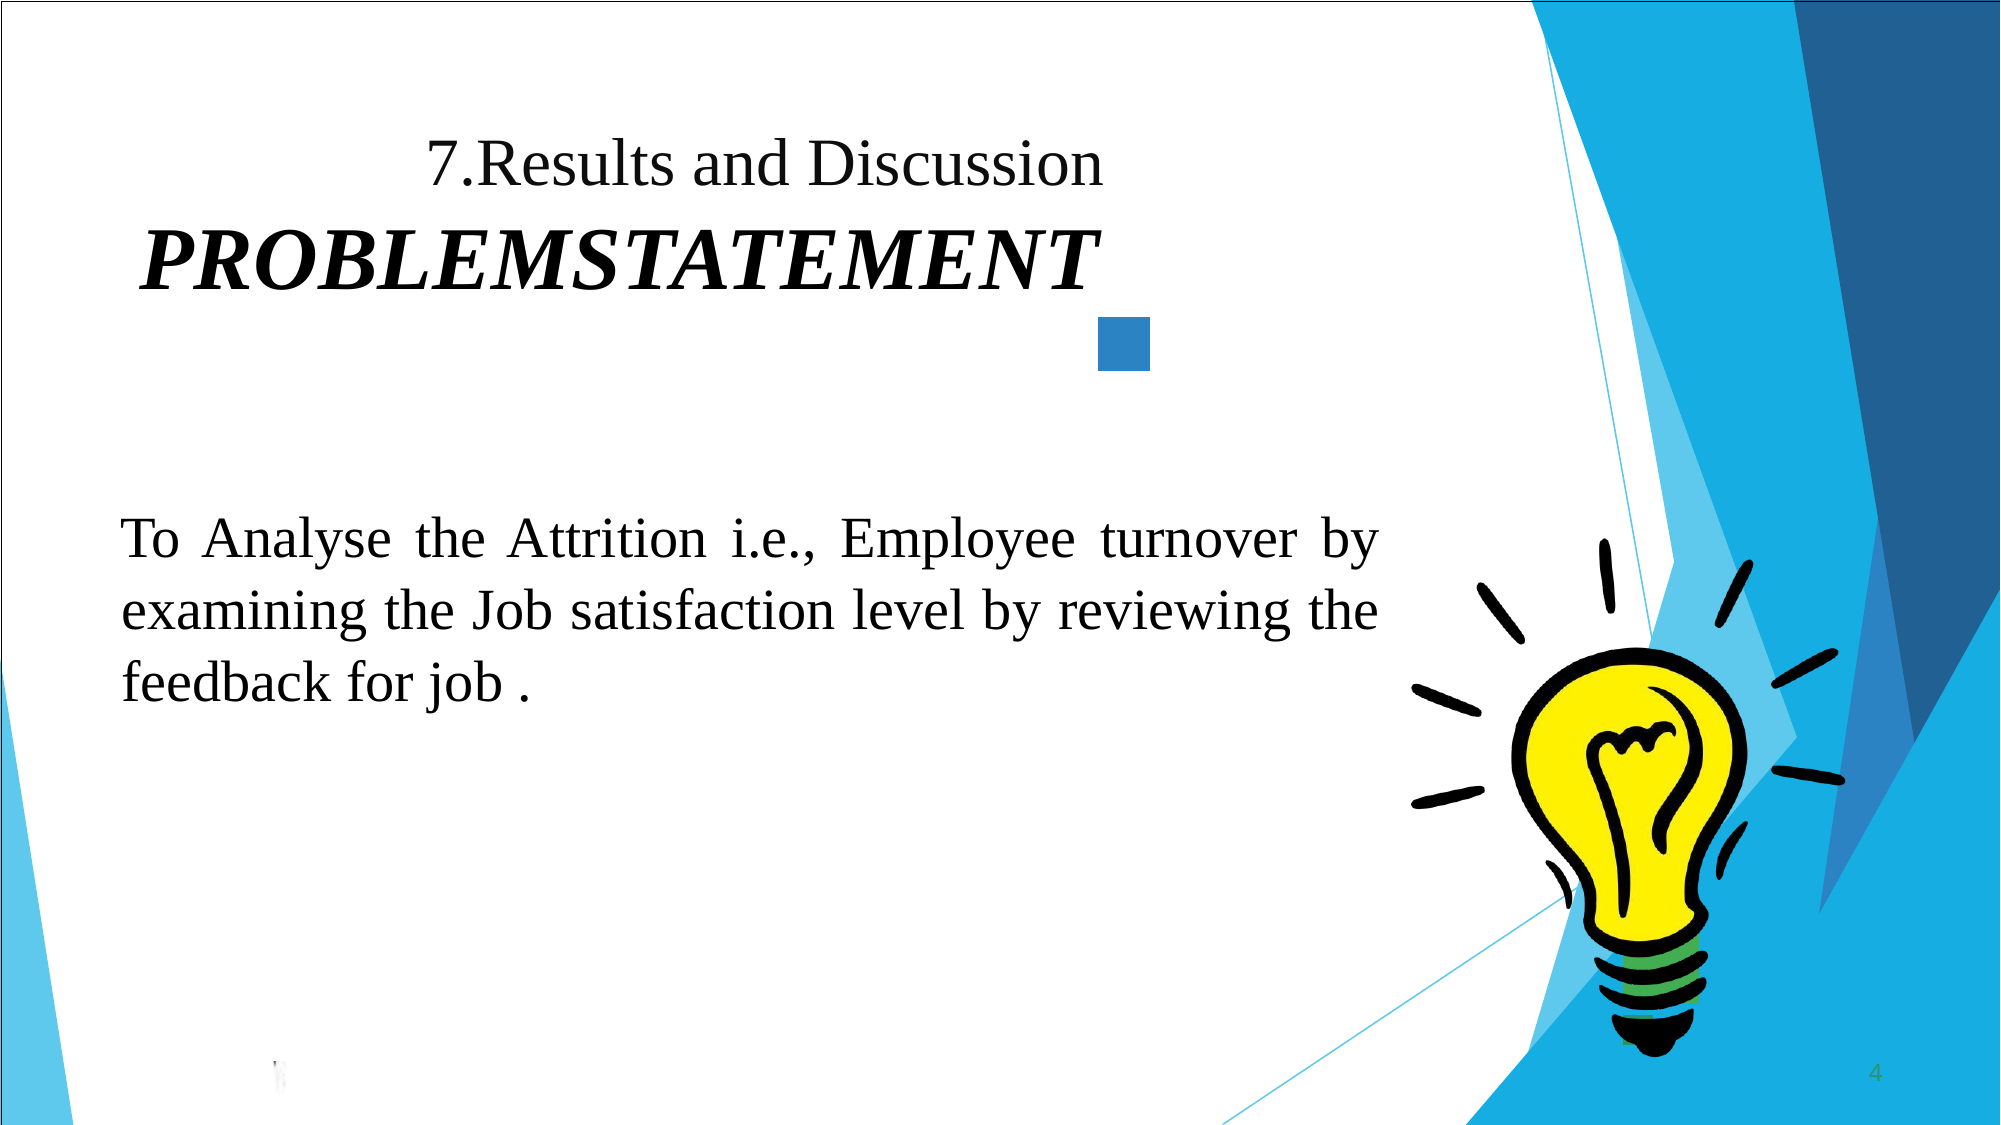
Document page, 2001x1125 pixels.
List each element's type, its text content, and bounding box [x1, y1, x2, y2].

text 7.Results and Discussion [426, 122, 1652, 200]
subtitle PROBLEMSTATEMENT [139, 206, 1652, 309]
picture [273, 1061, 286, 1094]
text To Analyse the Attrition i.e., Employee turnover by examining the Job satisfaction level by reviewing the feedback for job . [120, 503, 1401, 714]
picture [1400, 528, 1854, 1064]
